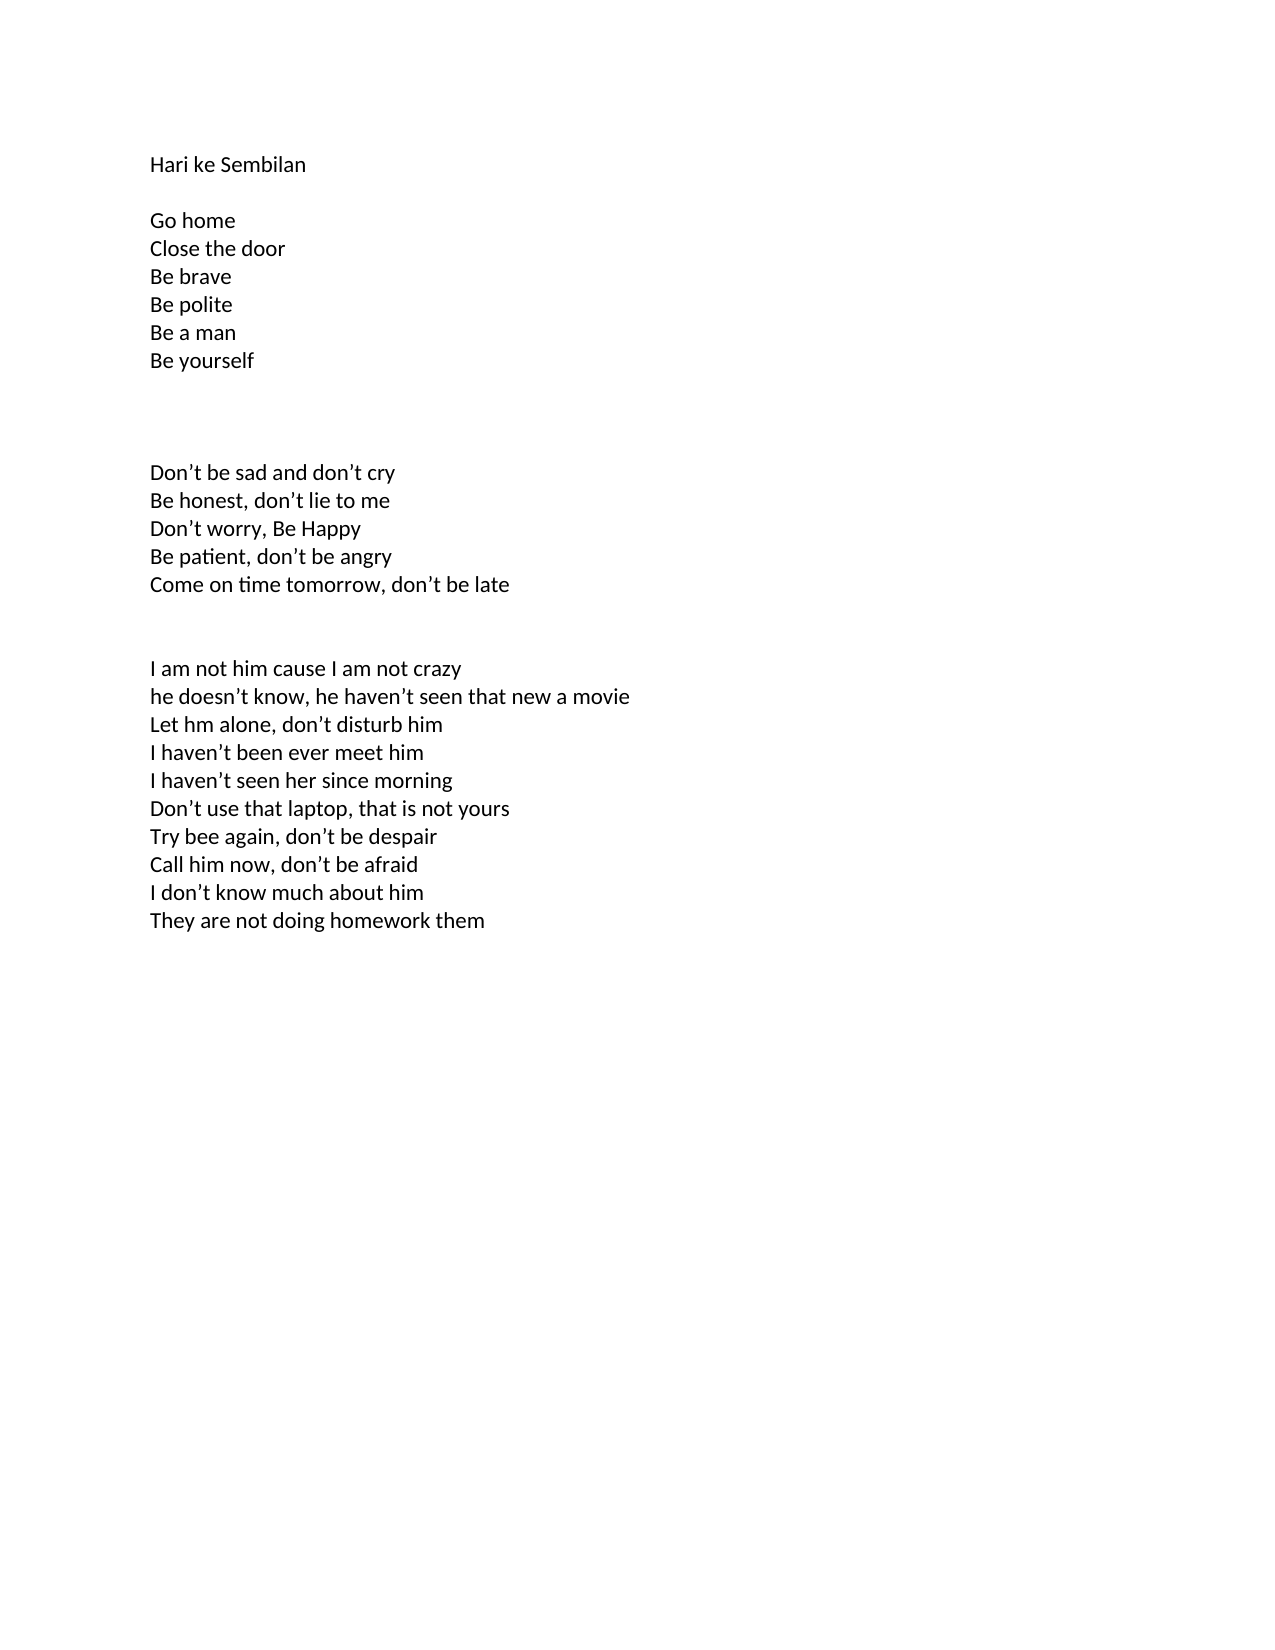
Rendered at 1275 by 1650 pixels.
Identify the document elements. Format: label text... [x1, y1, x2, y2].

text Be a man [150, 318, 1125, 346]
text Close the door [150, 234, 1125, 262]
text Hari ke Sembilan [150, 150, 1125, 178]
text Come on time tomorrow, don’t be late [150, 570, 1125, 598]
text I don’t know much about him [150, 878, 1125, 907]
text Go home [150, 206, 1125, 234]
text Don’t be sad and don’t cry [150, 458, 1125, 486]
text Be yourself [150, 346, 1125, 374]
text I haven’t seen her since morning [150, 766, 1125, 794]
text he doesn’t know, he haven’t seen that new a movie [150, 682, 1125, 710]
text I am not him cause I am not crazy [150, 654, 1125, 682]
text Try bee again, don’t be despair [150, 822, 1125, 851]
text Be honest, don’t lie to me [150, 486, 1125, 514]
text Let hm alone, don’t disturb him [150, 710, 1125, 738]
text Don’t use that laptop, that is not yours [150, 794, 1125, 822]
text They are not doing homework them [150, 907, 1125, 934]
text I haven’t been ever meet him [150, 738, 1125, 766]
text Be polite [150, 290, 1125, 318]
text Be patient, don’t be angry [150, 542, 1125, 570]
text Call him now, don’t be afraid [150, 851, 1125, 878]
text Don’t worry, Be Happy [150, 514, 1125, 542]
text Be brave [150, 262, 1125, 290]
